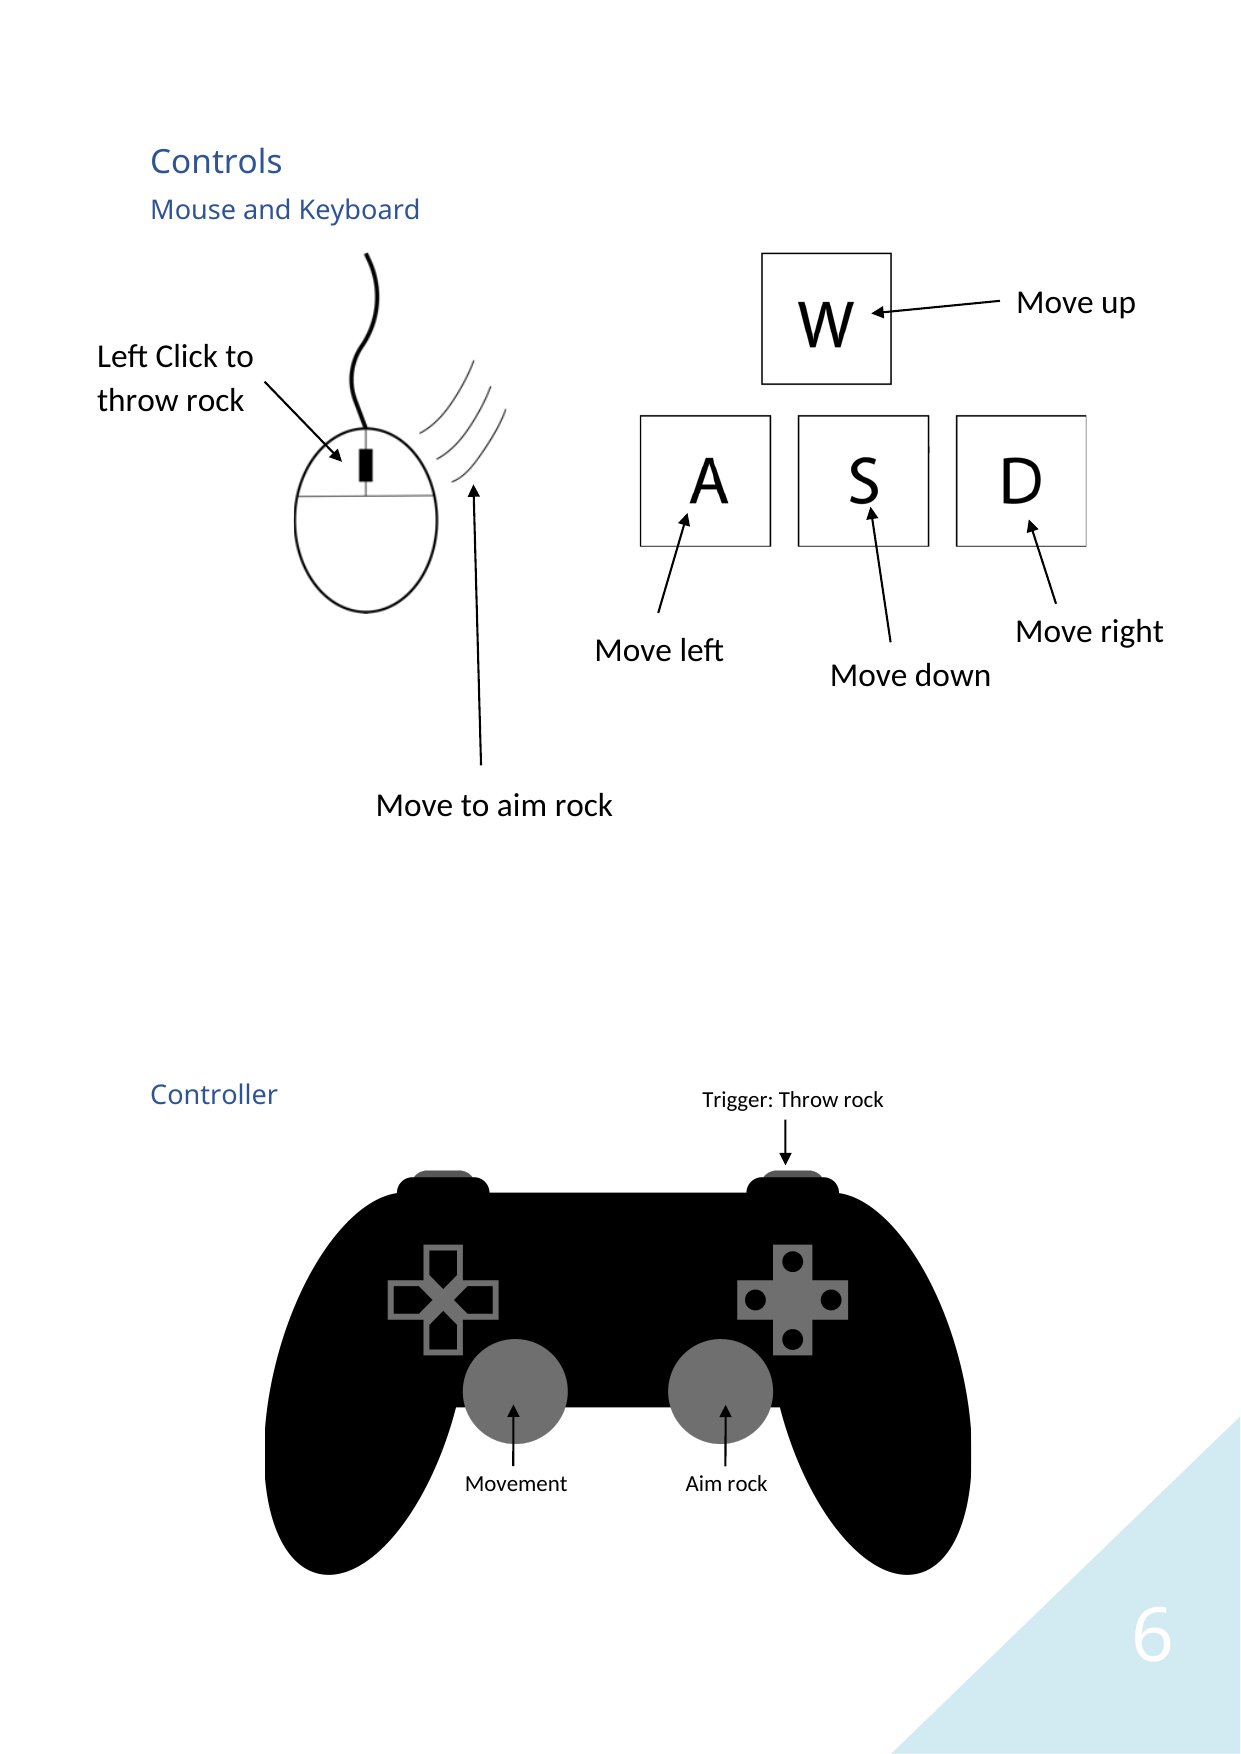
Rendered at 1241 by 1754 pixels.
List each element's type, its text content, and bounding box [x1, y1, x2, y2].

subtitle Controller [150, 1076, 1090, 1113]
subtitle Mouse and Keyboard [150, 191, 1090, 227]
subtitle Controls [150, 137, 1090, 183]
picture [639, 252, 1087, 547]
picture [265, 1170, 972, 1575]
picture [293, 252, 507, 614]
